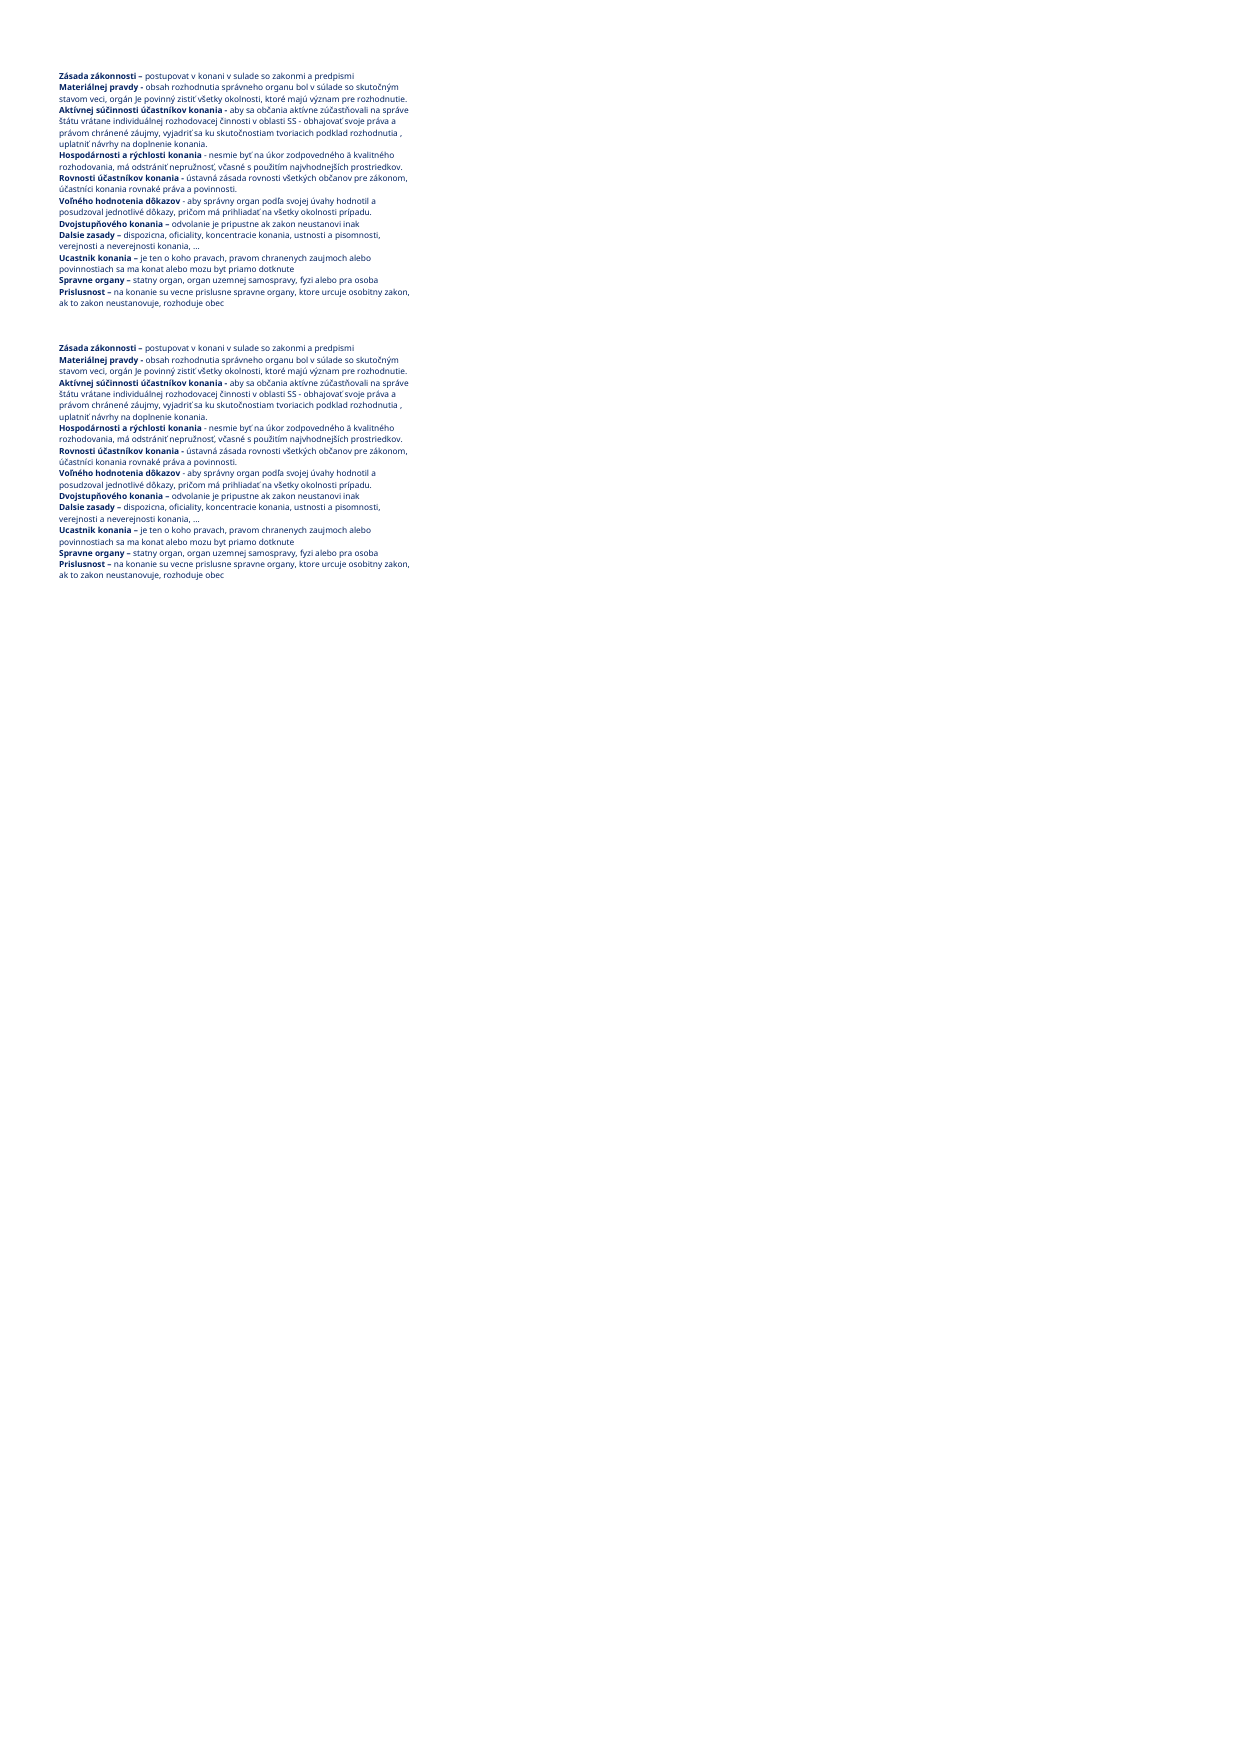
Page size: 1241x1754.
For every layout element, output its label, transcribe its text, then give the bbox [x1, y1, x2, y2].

text Ucastnik konania – je ten o koho pravach, pravom chranenych zaujmoch alebo povinnostiach sa ma konat alebo mozu byt priamo dotknute [59, 252, 413, 275]
text Dalsie zasady – dispozicna, oficiality, koncentracie konania, ustnosti a pisomnosti, verejnosti a neverejnosti konania, ... [59, 502, 413, 524]
text Prislusnost – na konanie su vecne prislusne spravne organy, ktore urcuje osobitny zakon, ak to zakon neustanovuje, rozhoduje obec [59, 286, 413, 309]
text Prislusnost – na konanie su vecne prislusne spravne organy, ktore urcuje osobitny zakon, ak to zakon neustanovuje, rozhoduje obec [59, 559, 413, 581]
text Ucastnik konania – je ten o koho pravach, pravom chranenych zaujmoch alebo povinnostiach sa ma konat alebo mozu byt priamo dotknute [59, 524, 413, 547]
text Dalsie zasady – dispozicna, oficiality, koncentracie konania, ustnosti a pisomnosti, verejnosti a neverejnosti konania, ... [59, 229, 413, 252]
text Rovnosti účastníkov konania - ústavná zásada rovnosti všetkých občanov pre zákonom, účastníci konania rovnaké práva a povinnosti. [59, 173, 413, 195]
text Rovnosti účastníkov konania - ústavná zásada rovnosti všetkých občanov pre zákonom, účastníci konania rovnaké práva a povinnosti. [59, 445, 413, 468]
